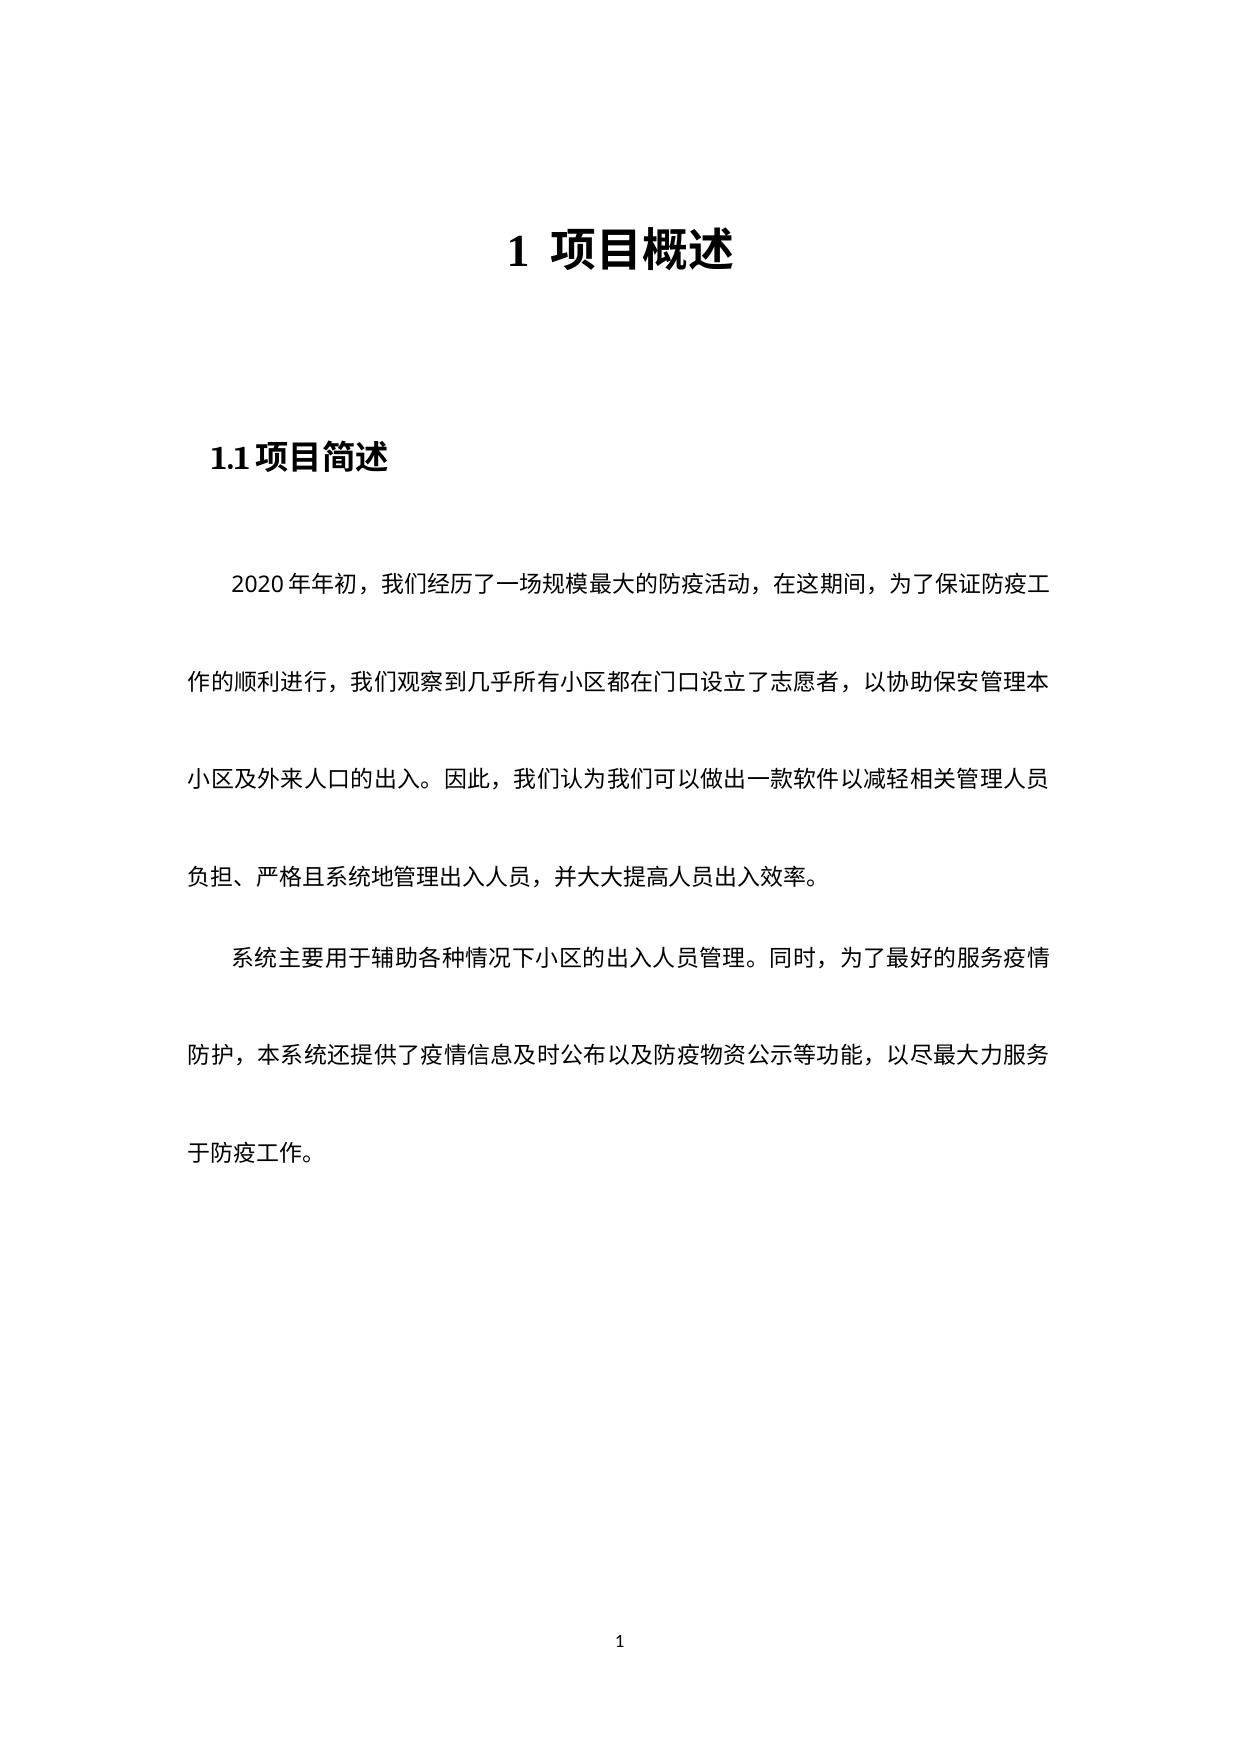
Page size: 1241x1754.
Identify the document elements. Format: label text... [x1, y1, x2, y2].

subtitle 项目概述 [187, 197, 1053, 295]
text 系统主要用于辅助各种情况下小区的出入人员管理。同时，为了最好的服务疫情防护，本系统还提供了疫情信息及时公布以及防疫物资公示等功能，以尽最大力服务于防疫工作。 [187, 924, 1053, 1184]
subtitle 项目简述 [211, 423, 1053, 488]
text 2020年年初，我们经历了一场规模最大的防疫活动，在这期间，为了保证防疫工作的顺利进行，我们观察到几乎所有小区都在门口设立了志愿者，以协助保安管理本小区及外来人口的出入。因此，我们认为我们可以做出一款软件以减轻相关管理人员负担、严格且系统地管理出入人员，并大大提高人员出入效率。 [187, 550, 1053, 907]
